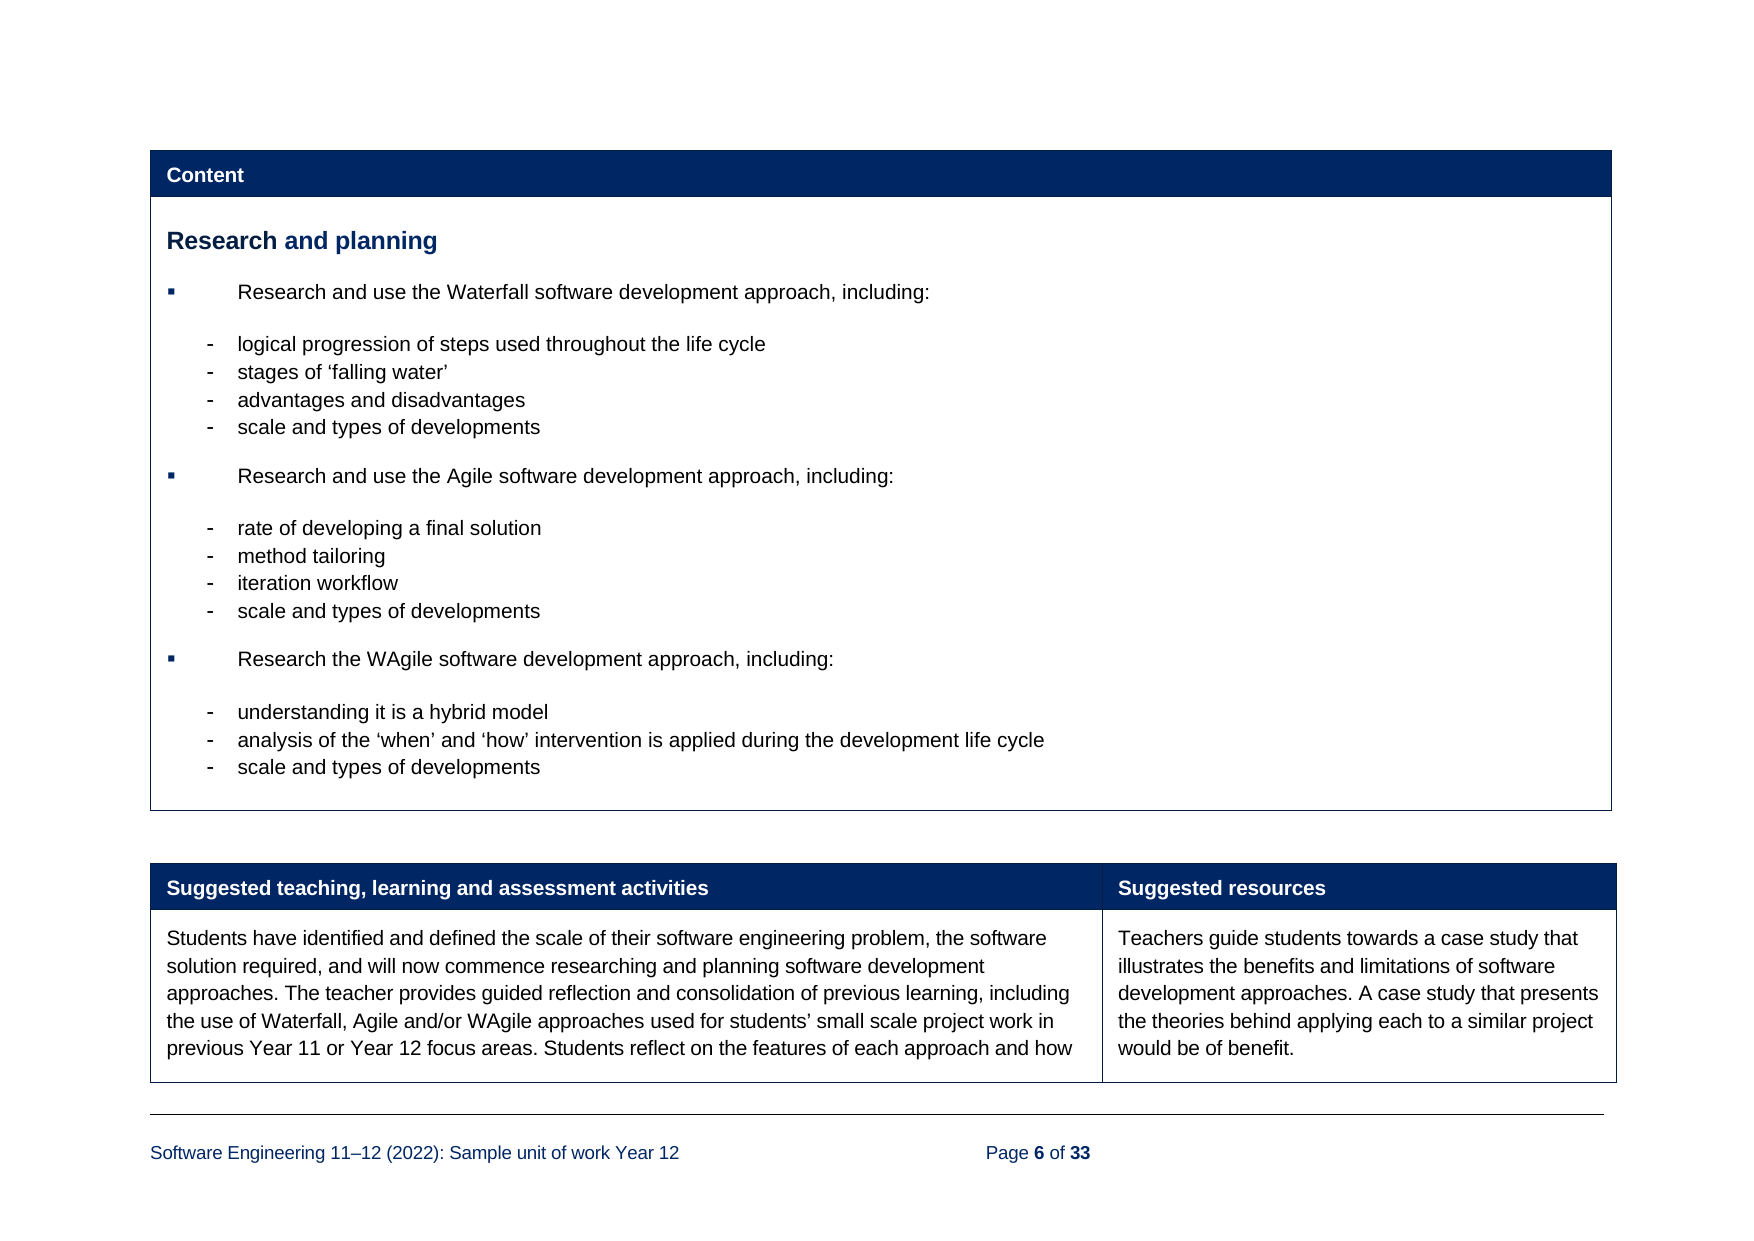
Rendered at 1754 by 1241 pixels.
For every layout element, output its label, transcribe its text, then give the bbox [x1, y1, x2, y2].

table_cell Research and planning Research and use the Waterfall software development approach, including: logical progression of steps used throughout the life cycle stages of ‘falling water’ advantages and disadvantages scale and types of developments Research and use the Agile software development approach, including: rate of developing a final solution method tailoring iteration workflow scale and types of developments Research the WAgile software development approach, including: understanding it is a hybrid model analysis of the ‘when’ and ‘how’ intervention is applied during the development life cycle scale and types of developments [151, 197, 1611, 809]
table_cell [151, 910, 1102, 1082]
table_header Content [151, 151, 1611, 196]
table_header Suggested resources [1103, 864, 1616, 909]
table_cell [1103, 910, 1616, 1082]
table_header Suggested teaching, learning and assessment activities [151, 864, 1102, 909]
